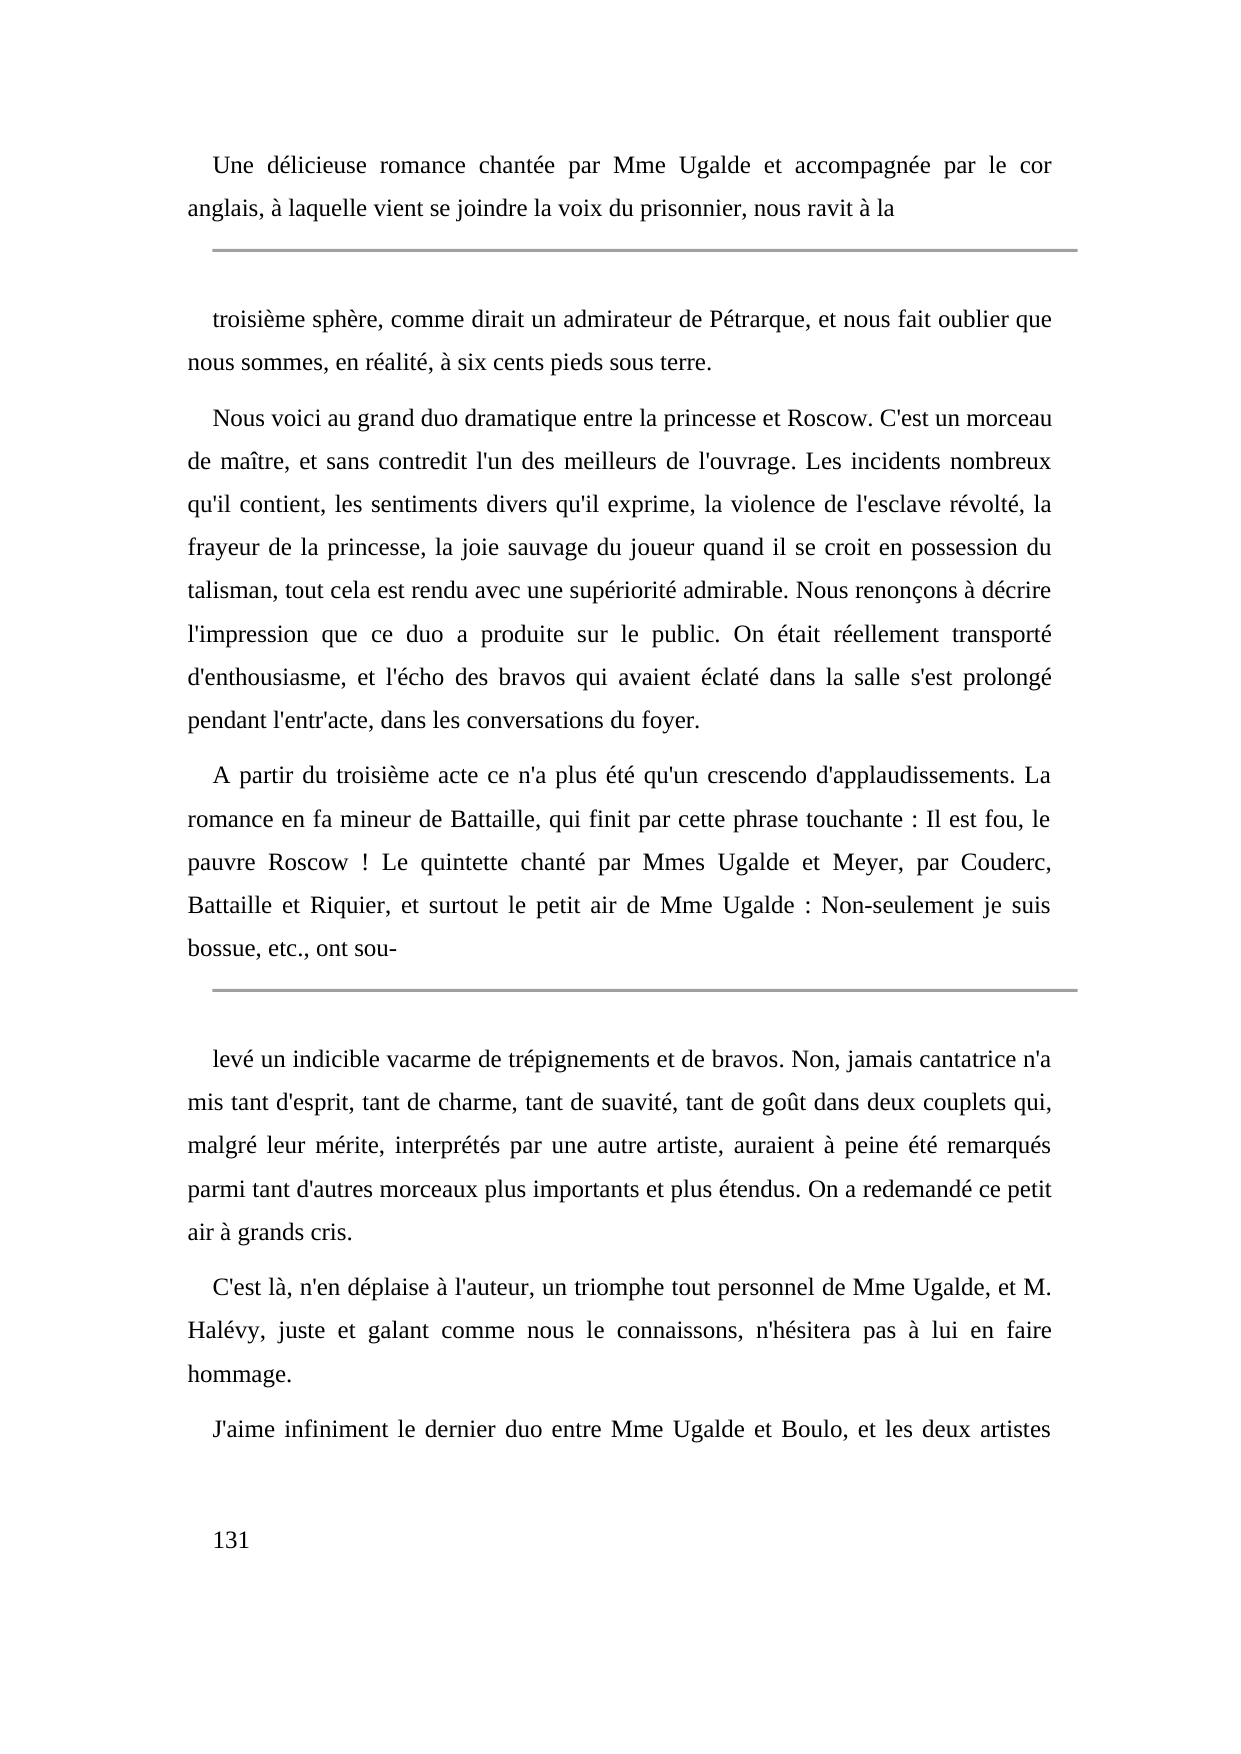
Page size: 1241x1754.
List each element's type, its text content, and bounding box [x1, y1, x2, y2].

text Nous voici au grand duo dramatique entre la princesse et Roscow. C'est un morceau de maître, et sans contredit l'un des meilleurs de l'ouvrage. Les incidents nombreux qu'il contient, les sentiments divers qu'il exprime, la violence de l'esclave révolté, la frayeur de la princesse, la joie sauvage du joueur quand il se croit en possession du talisman, tout cela est rendu avec une supériorité admirable. Nous renonçons à décrire l'impression que ce duo a produite sur le public. On était réellement transporté d'enthousiasme, et l'écho des bravos qui avaient éclaté dans la salle s'est prolongé pendant l'entr'acte, dans les conversations du foyer. [187, 403, 1053, 734]
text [187, 1414, 1053, 1443]
text levé un indicible vacarme de trépignements et de bravos. Non, jamais cantatrice n'a mis tant d'esprit, tant de charme, tant de suavité, tant de goût dans deux couplets qui, malgré leur mérite, interprétés par une autre artiste, auraient à peine été remarqués parmi tant d'autres morceaux plus importants et plus étendus. On a redemandé ce petit air à grands cris. [187, 1044, 1053, 1246]
text C'est là, n'en déplaise à l'auteur, un triomphe tout personnel de Mme Ugalde, et M. Halévy, juste et galant comme nous le connaissons, n'hésitera pas à lui en faire hommage. [187, 1272, 1053, 1387]
text troisième sphère, comme dirait un admirateur de Pétrarque, et nous fait oublier que nous sommes, en réalité, à six cents pieds sous terre. [187, 304, 1053, 376]
text Une délicieuse romance chantée par Mme Ugalde et accompagnée par le cor anglais, à laquelle vient se joindre la voix du prisonnier, nous ravit à la [187, 150, 1053, 222]
text A partir du troisième acte ce n'a plus été qu'un crescendo d'applaudissements. La romance en fa mineur de Battaille, qui finit par cette phrase touchante : Il est fou, le pauvre Roscow ! Le quintette chanté par Mmes Ugalde et Meyer, par Couderc, Battaille et Riquier, et surtout le petit air de Mme Ugalde : Non-seulement je suis bossue, etc., ont sou- [187, 761, 1053, 962]
